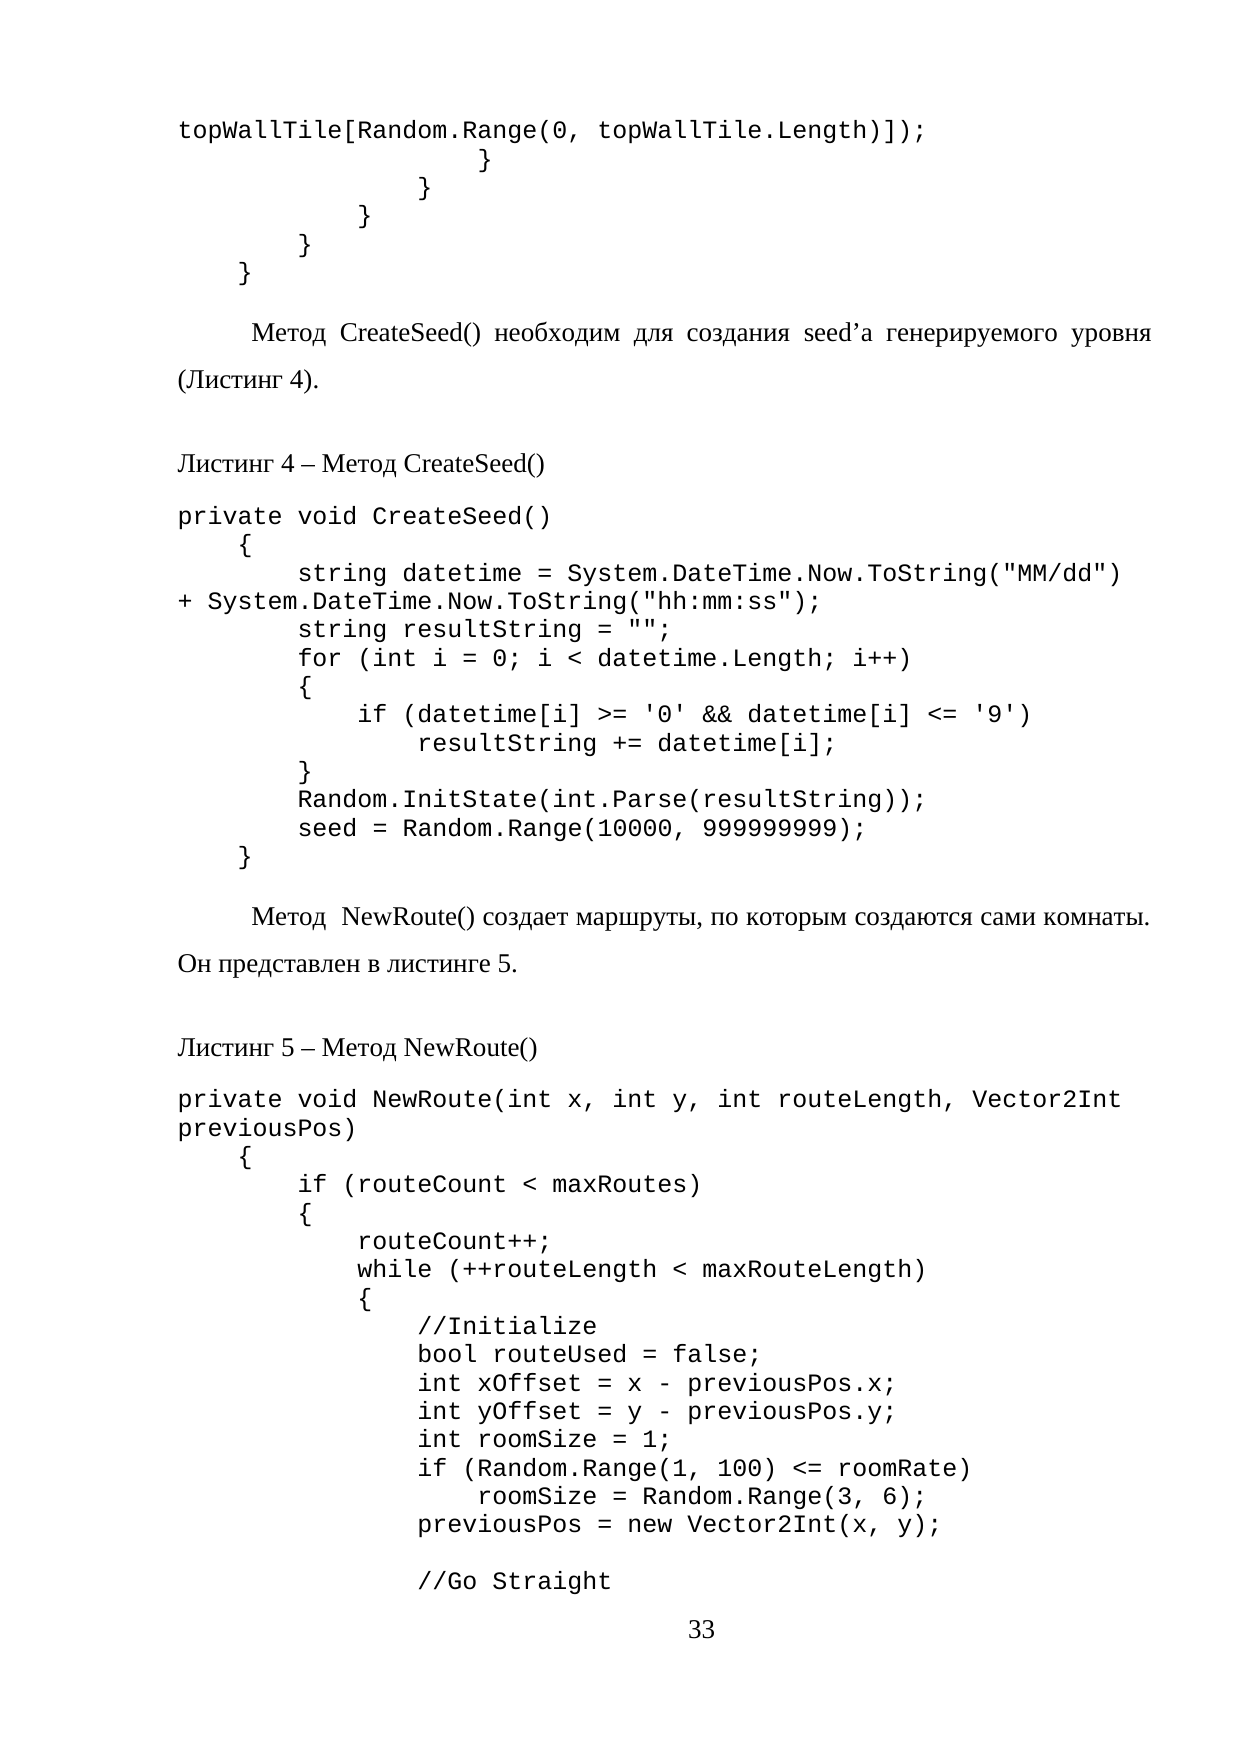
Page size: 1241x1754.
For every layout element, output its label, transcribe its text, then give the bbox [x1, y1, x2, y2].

text } [177, 843, 1152, 872]
text for (int i = 0; i < datetime.Length; i++) [177, 645, 1152, 673]
text { [177, 673, 1152, 702]
text //Go Straight [177, 1569, 1152, 1597]
text private void NewRoute(int x, int y, int routeLength, Vector2Int previousPos) [177, 1087, 1152, 1144]
text private void CreateSeed() [177, 503, 1152, 532]
text Листинг 5 – Метод NewRoute() [177, 1031, 1152, 1062]
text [177, 118, 1152, 146]
text } [177, 175, 1152, 203]
text string datetime = System.DateTime.Now.ToString("MM/dd") + System.DateTime.Now.ToString("hh:mm:ss"); [177, 560, 1152, 617]
text if (routeCount < maxRoutes) [177, 1172, 1152, 1200]
text int roomSize = 1; [177, 1427, 1152, 1455]
text Метод CreateSeed() необходим для создания seed’а генерируемого уровня (Листинг 4). [177, 316, 1152, 394]
text } [177, 231, 1152, 260]
text if (Random.Range(1, 100) <= roomRate) [177, 1455, 1152, 1484]
text { [177, 1144, 1152, 1172]
text } [177, 758, 1152, 787]
text Метод NewRoute() создает маршруты, по которым создаются сами комнаты. Он представлен в листинге 5. [177, 900, 1152, 978]
text Листинг 4 – Метод CreateSeed() [177, 447, 1152, 478]
text int xOffset = x - previousPos.x; [177, 1370, 1152, 1399]
text { [177, 1200, 1152, 1229]
text int yOffset = y - previousPos.y; [177, 1399, 1152, 1427]
text } [177, 203, 1152, 231]
text previousPos = new Vector2Int(x, y); [177, 1512, 1152, 1540]
text routeCount++; [177, 1229, 1152, 1257]
text } [177, 146, 1152, 175]
text } [177, 260, 1152, 288]
text string resultString = ""; [177, 617, 1152, 645]
text roomSize = Random.Range(3, 6); [177, 1484, 1152, 1512]
text //Initialize [177, 1314, 1152, 1342]
text while (++routeLength < maxRouteLength) [177, 1257, 1152, 1285]
text if (datetime[i] >= '0' && datetime[i] <= '9') [177, 702, 1152, 730]
text { [177, 1285, 1152, 1314]
text { [177, 532, 1152, 560]
text seed = Random.Range(10000, 999999999); [177, 815, 1152, 843]
text Random.InitState(int.Parse(resultString)); [177, 787, 1152, 815]
text resultString += datetime[i]; [177, 730, 1152, 758]
text bool routeUsed = false; [177, 1342, 1152, 1370]
